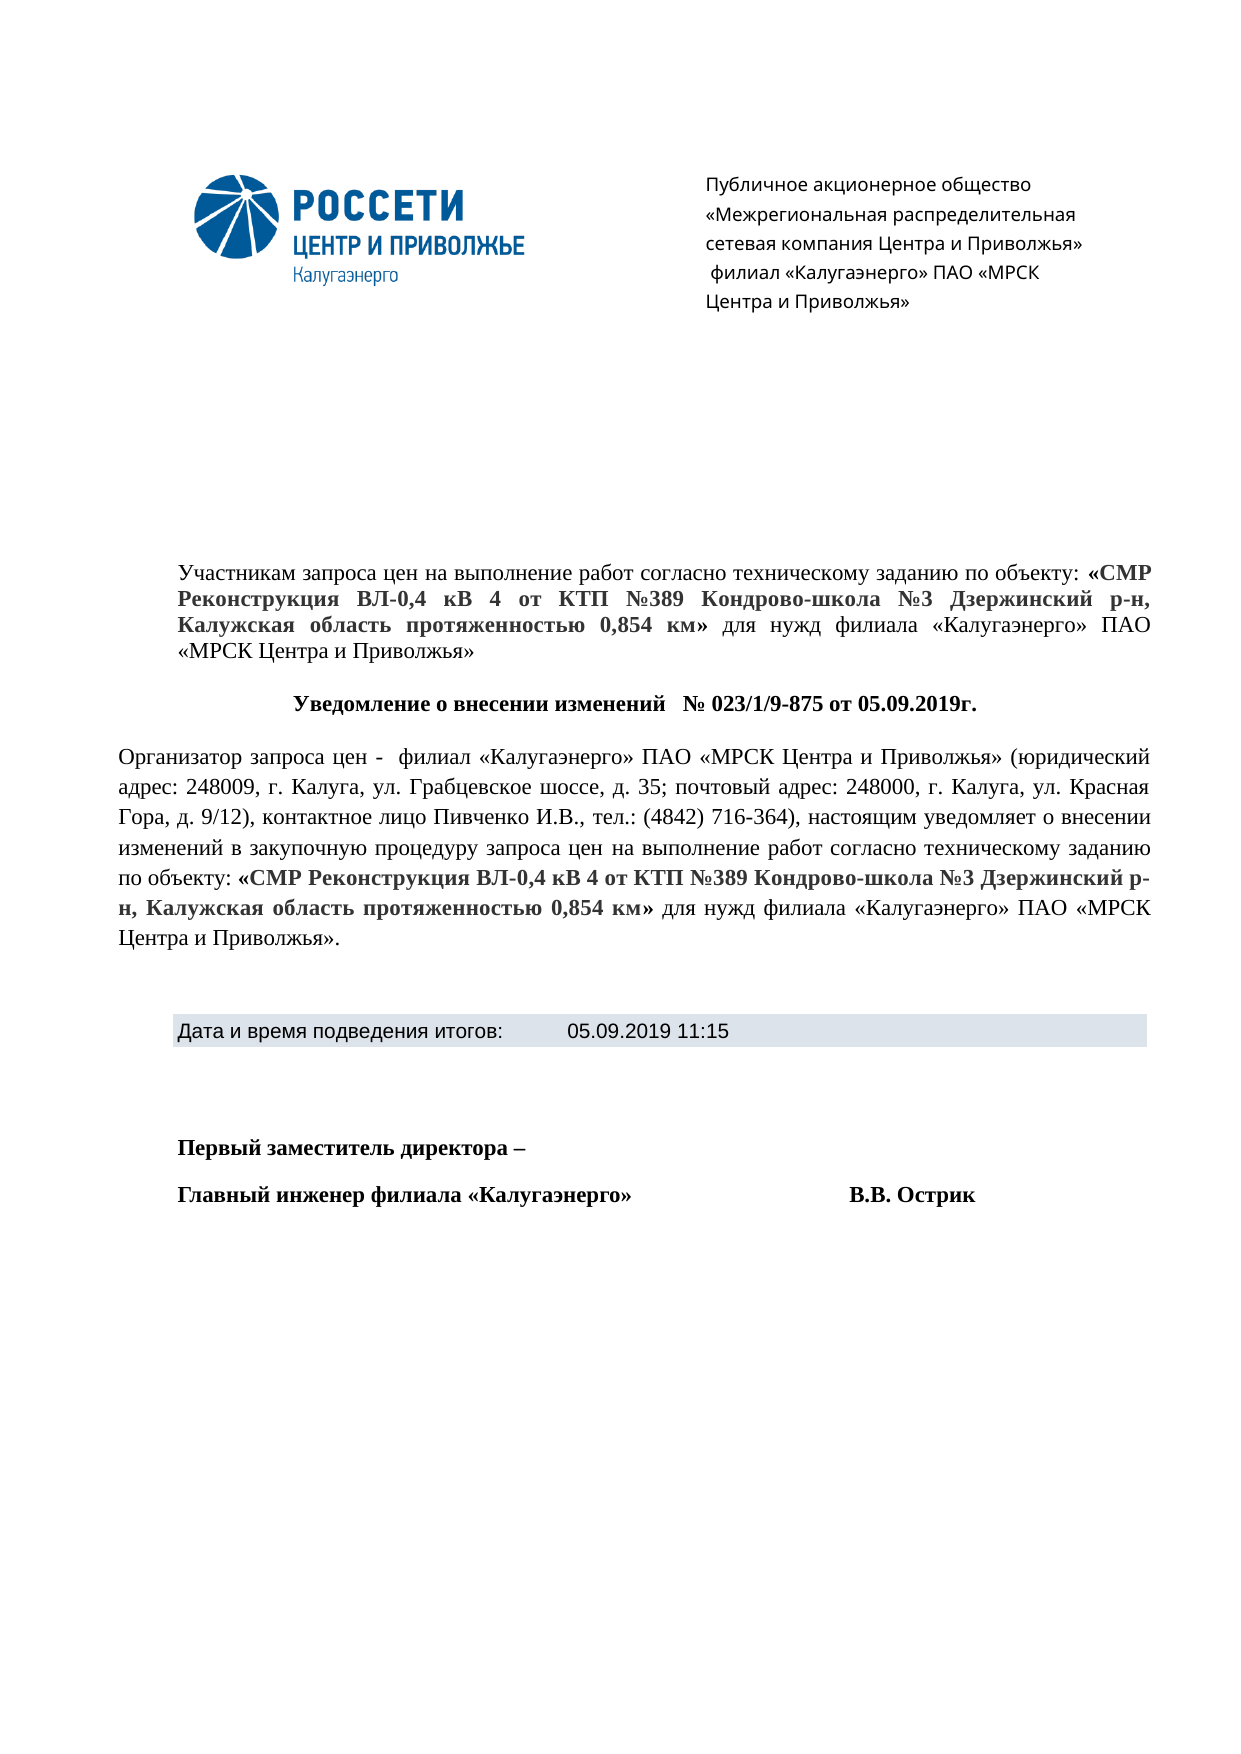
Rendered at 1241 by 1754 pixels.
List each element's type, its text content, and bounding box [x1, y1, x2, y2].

table_header Дата и время подведения итогов: [173, 1014, 562, 1047]
text Первый заместитель директора – [177, 1133, 1152, 1160]
table_header 05.09.2019 11:15 [562, 1014, 1147, 1047]
table_header Публичное акционерное общество «Межрегиональная распределительная сетевая компания Центра и Приволжья» филиал «Калугаэнерго» ПАО «МРСК Центра и Приволжья» [694, 172, 1122, 374]
picture [192, 171, 529, 289]
text Организатор запроса цен - филиал «Калугаэнерго» ПАО «МРСК Центра и Приволжья» (юридический адрес: . Калуга, ул. Грабцевское шоссе, д. 35; почтовый адрес: . Калуга, ул. Красная Гора, д. 9/12), контактное лицо Пивченко И.В., тел.: (4842) 716-364), настоящим уведомляет о внесении изменений в закупочную процедуру запроса цен на выполнение работ согласно техническому заданию по объекту: «СМР Реконструкция ВЛ-0,4 кВ 4 от КТП №389 Кондрово-школа №3 Дзержинский р-н, Калужская область протяженностью 0,854 км» для нужд филиала «Калугаэнерго» ПАО «МРСК Центра и Приволжья». [118, 743, 1152, 951]
table_header [192, 172, 694, 374]
text Главный инженер филиала «Калугаэнерго» В.В. Острик [177, 1181, 1152, 1207]
text Уведомление о внесении изменений № 023/1/9-875 от 05.09.2019г. [118, 690, 1152, 717]
text Участникам запроса цен на выполнение работ согласно техническому заданию по объекту: «СМР Реконструкция ВЛ-0,4 кВ 4 от КТП №389 Кондрово-школа №3 Дзержинский р-н, Калужская область протяженностью 0,854 км» для нужд филиала «Калугаэнерго» ПАО «МРСК Центра и Приволжья» [177, 558, 1152, 664]
